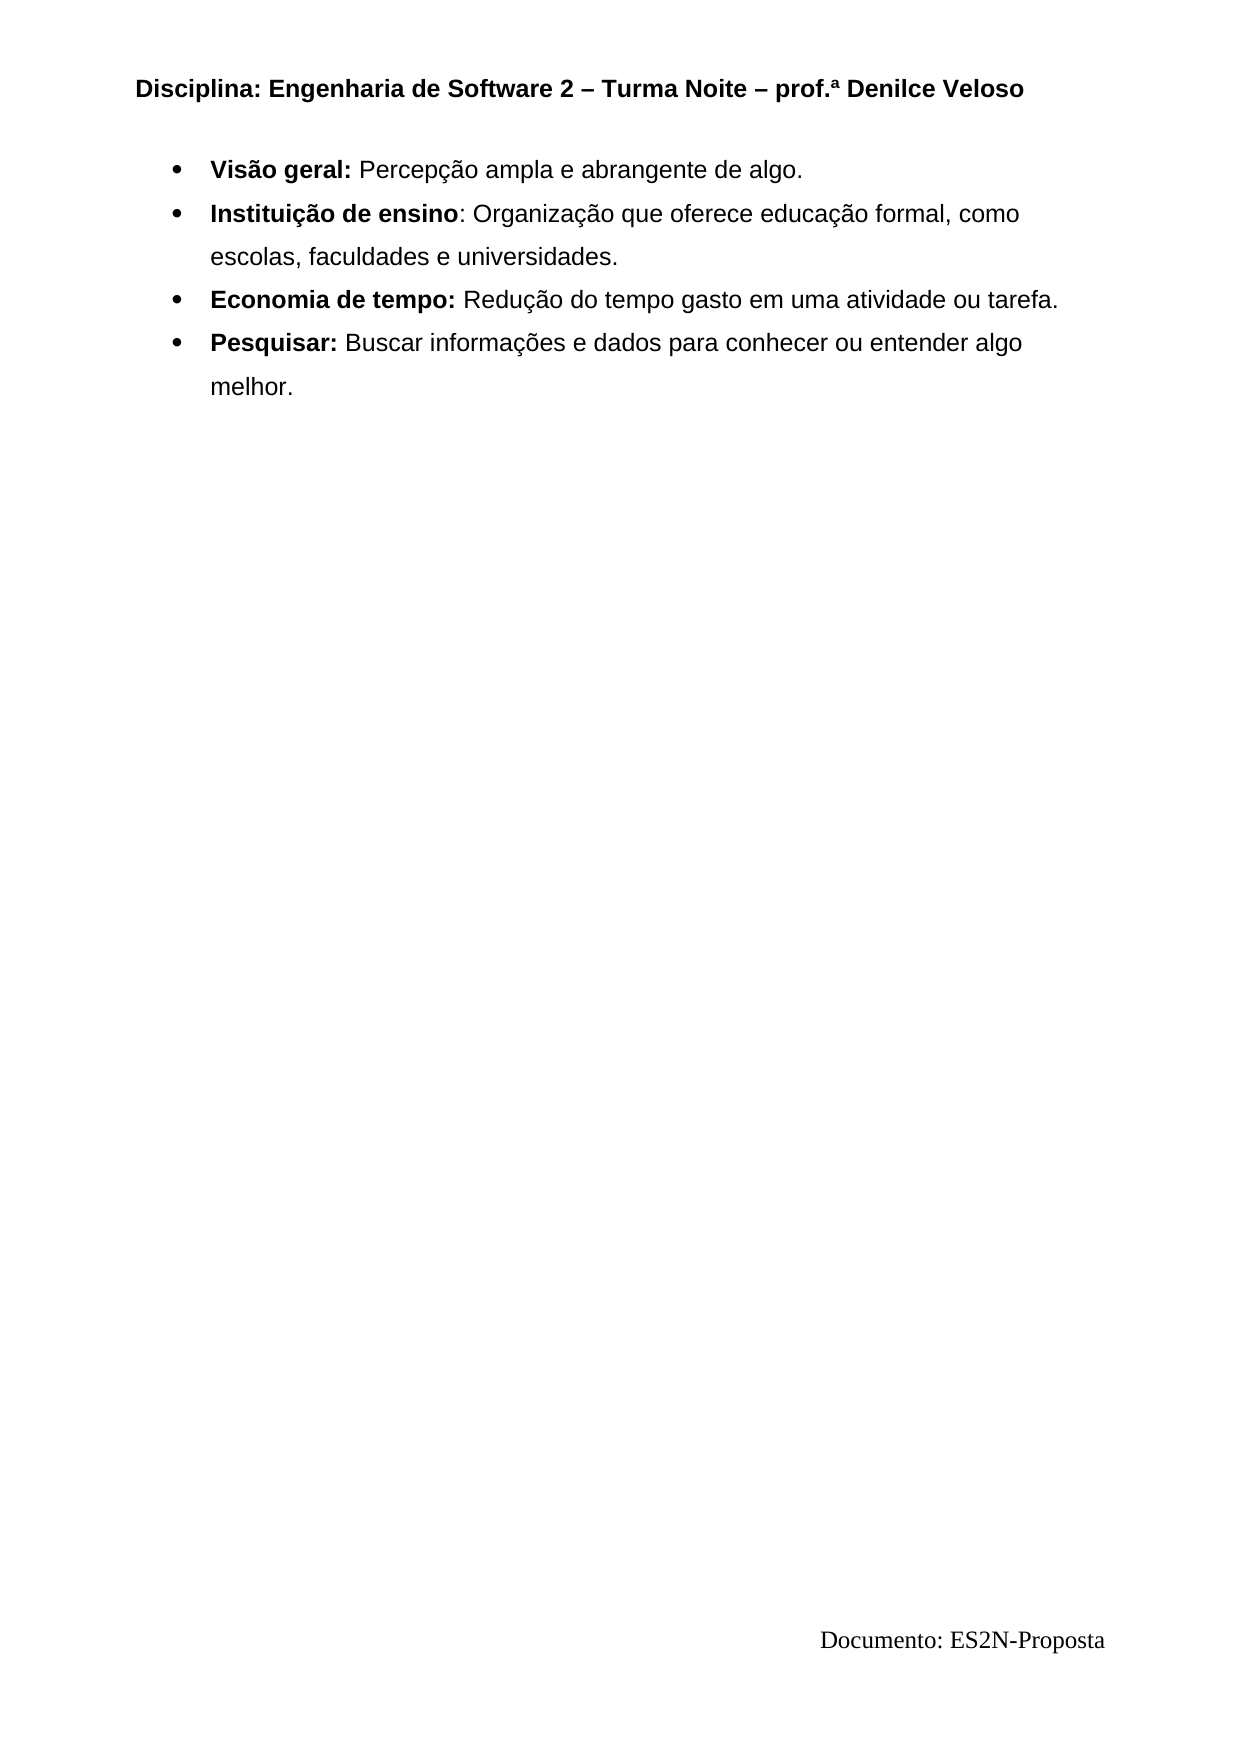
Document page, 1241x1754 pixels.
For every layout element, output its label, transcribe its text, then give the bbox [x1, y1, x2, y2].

list Visão geral: Percepção ampla e abrangente de algo. [173, 155, 1105, 184]
list Instituição de ensino: Organização que oferece educação formal, como escolas, faculdades e universidades. [173, 199, 1105, 271]
list Pesquisar: Buscar informações e dados para conhecer ou entender algo melhor. [173, 328, 1105, 400]
list Economia de tempo: Redução do tempo gasto em uma atividade ou tarefa. [173, 285, 1105, 314]
